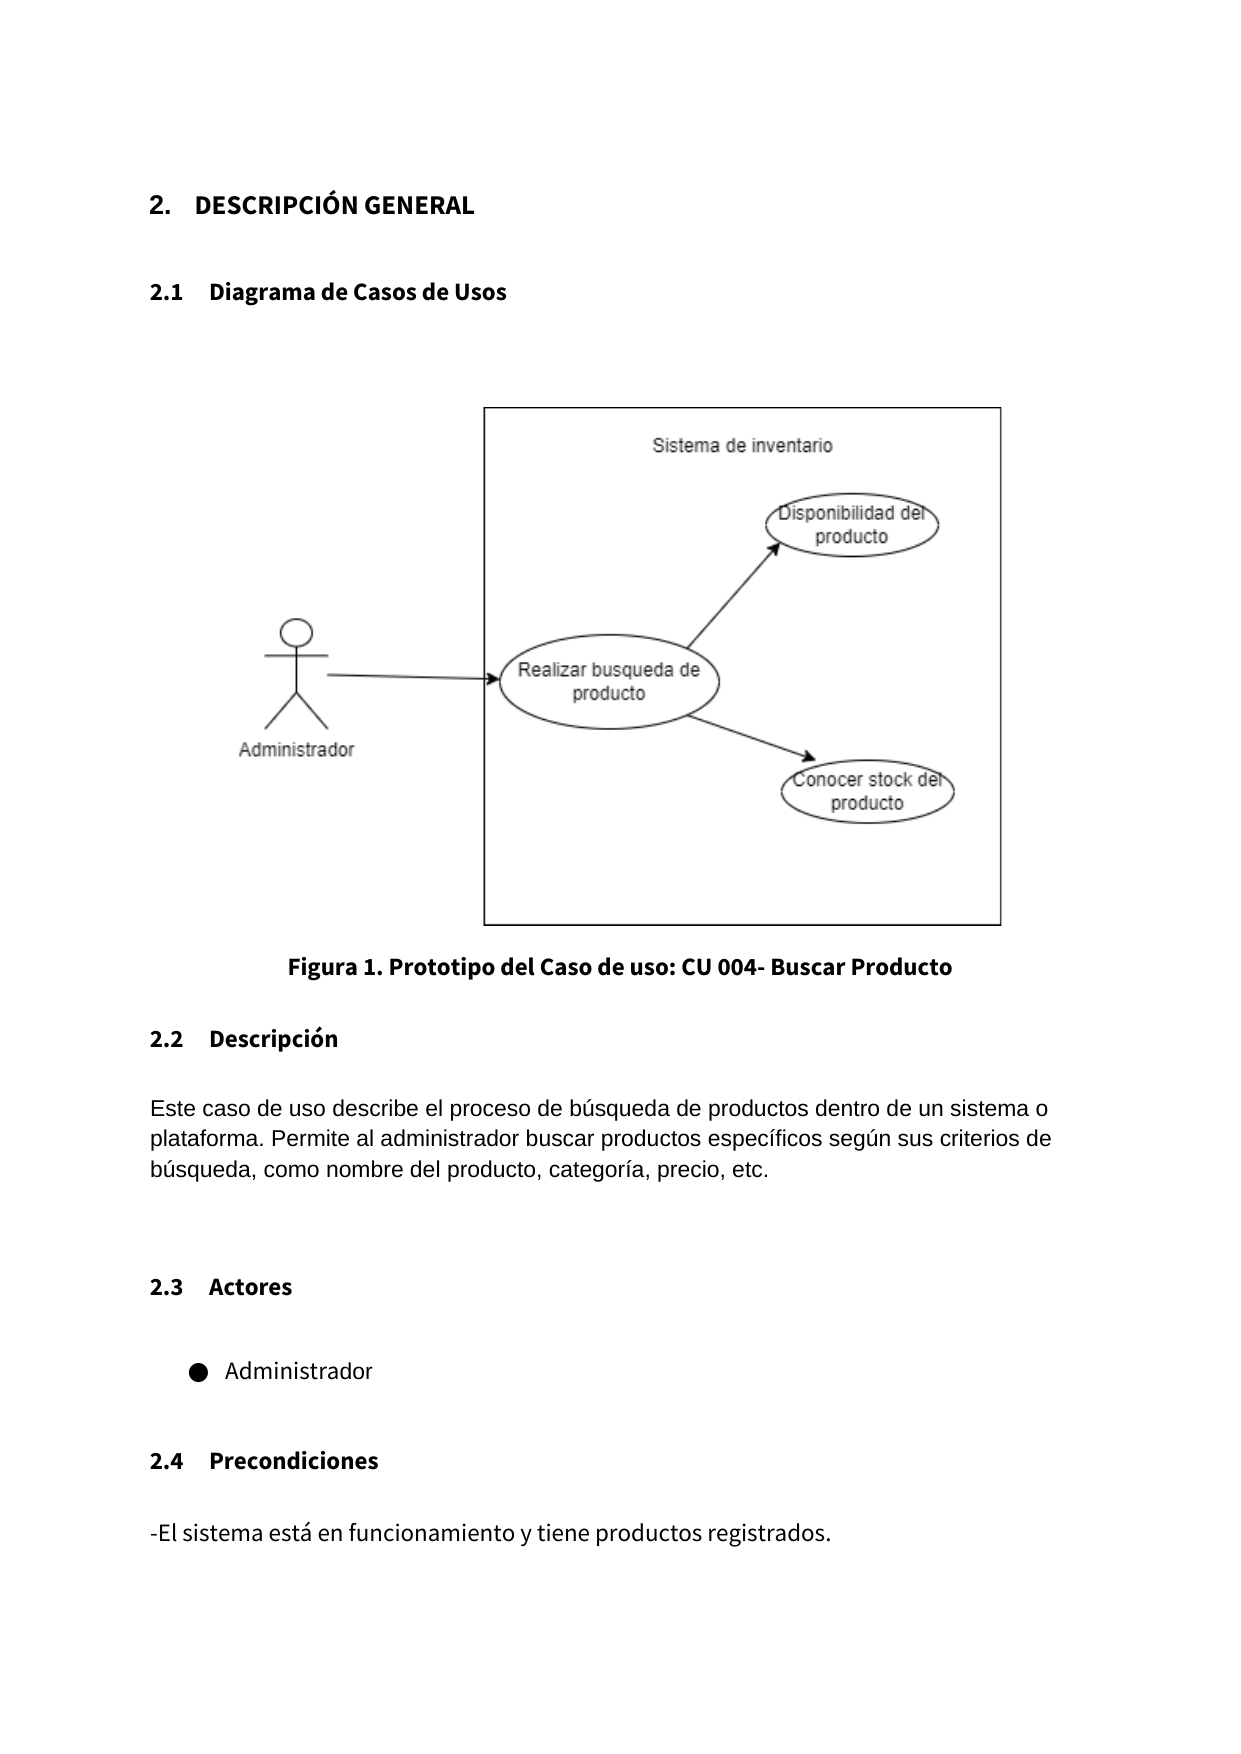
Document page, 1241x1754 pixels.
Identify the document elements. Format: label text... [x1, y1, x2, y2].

text -El sistema está en funcionamiento y tiene productos registrados. [150, 1517, 1090, 1548]
list Administrador [187, 1343, 1090, 1394]
text Este caso de uso describe el proceso de búsqueda de productos dentro de un sistema o plataforma. Permite al administrador buscar productos específicos según sus criterios de búsqueda, como nombre del producto, categoría, precio, etc. [150, 1095, 1090, 1182]
subtitle DESCRIPCIÓN GENERAL [149, 187, 1090, 222]
subtitle Descripción [149, 1023, 1090, 1054]
picture [238, 407, 1002, 926]
text Figura 1. Prototipo del Caso de uso: CU 004- Buscar Producto [150, 951, 1090, 982]
subtitle Precondiciones [149, 1444, 1090, 1476]
subtitle Actores [149, 1270, 1090, 1302]
subtitle Diagrama de Casos de Usos [149, 276, 1090, 307]
